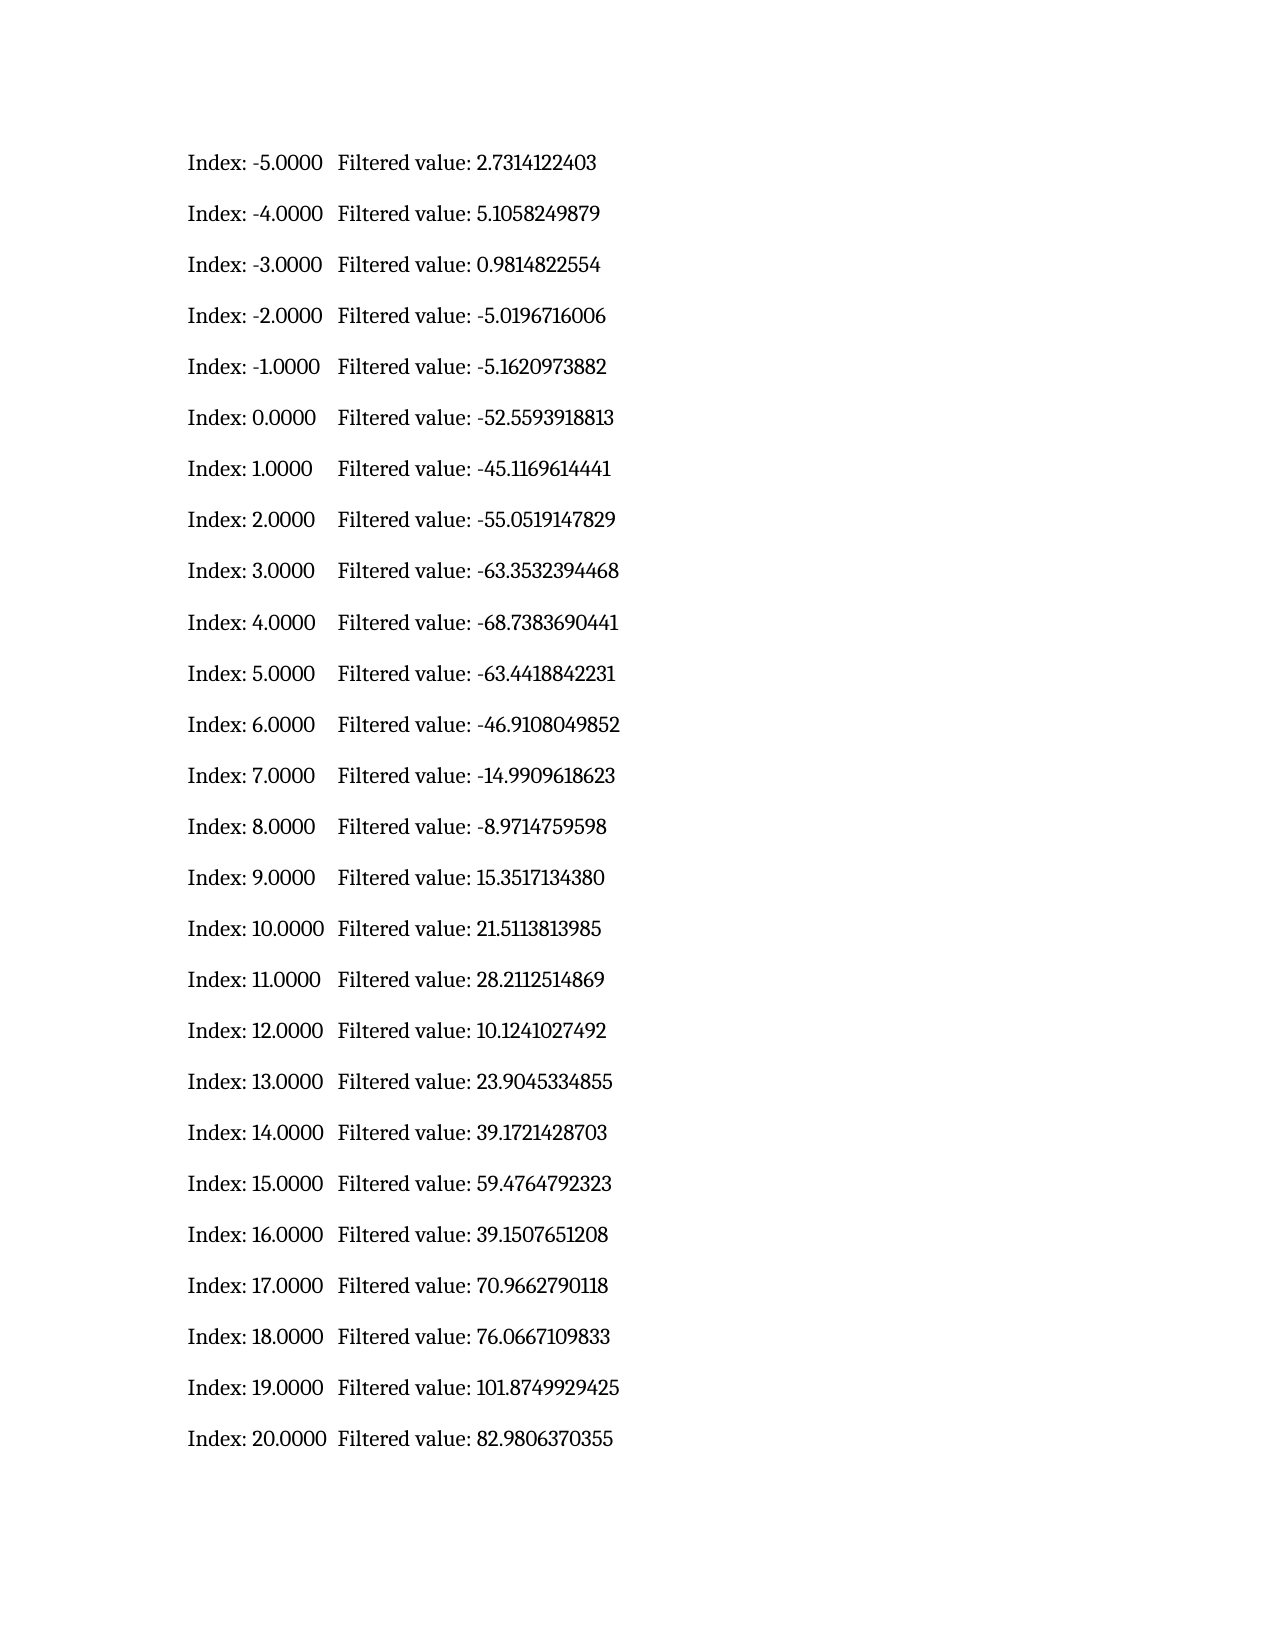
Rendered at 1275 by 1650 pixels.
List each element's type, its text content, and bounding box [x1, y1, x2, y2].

text Index: -3.0000 Filtered value: 0.9814822554 [187, 252, 1087, 278]
text Index: -5.0000 Filtered value: 2.7314122403 [187, 150, 1087, 176]
text Index: 20.0000 Filtered value: 82.9806370355 [187, 1426, 1087, 1452]
text Index: 7.0000 Filtered value: -14.9909618623 [187, 762, 1087, 789]
text Index: 13.0000 Filtered value: 23.9045334855 [187, 1069, 1087, 1095]
text Index: 5.0000 Filtered value: -63.4418842231 [187, 660, 1087, 687]
text Index: 11.0000 Filtered value: 28.2112514869 [187, 967, 1087, 993]
text Index: 9.0000 Filtered value: 15.3517134380 [187, 864, 1087, 891]
text Index: 19.0000 Filtered value: 101.8749929425 [187, 1375, 1087, 1401]
text Index: 4.0000 Filtered value: -68.7383690441 [187, 609, 1087, 636]
text Index: 1.0000 Filtered value: -45.1169614441 [187, 456, 1087, 483]
text Index: -2.0000 Filtered value: -5.0196716006 [187, 303, 1087, 329]
text Index: 6.0000 Filtered value: -46.9108049852 [187, 711, 1087, 738]
text Index: 17.0000 Filtered value: 70.9662790118 [187, 1273, 1087, 1299]
text Index: 14.0000 Filtered value: 39.1721428703 [187, 1120, 1087, 1146]
text Index: 18.0000 Filtered value: 76.0667109833 [187, 1324, 1087, 1350]
text Index: 3.0000 Filtered value: -63.3532394468 [187, 558, 1087, 585]
text Index: 16.0000 Filtered value: 39.1507651208 [187, 1222, 1087, 1248]
text Index: 12.0000 Filtered value: 10.1241027492 [187, 1018, 1087, 1044]
text Index: -4.0000 Filtered value: 5.1058249879 [187, 201, 1087, 227]
text Index: 2.0000 Filtered value: -55.0519147829 [187, 507, 1087, 534]
text Index: -1.0000 Filtered value: -5.1620973882 [187, 354, 1087, 381]
text Index: 0.0000 Filtered value: -52.5593918813 [187, 405, 1087, 432]
text Index: 15.0000 Filtered value: 59.4764792323 [187, 1171, 1087, 1197]
text Index: 8.0000 Filtered value: -8.9714759598 [187, 813, 1087, 840]
text Index: 10.0000 Filtered value: 21.5113813985 [187, 916, 1087, 942]
